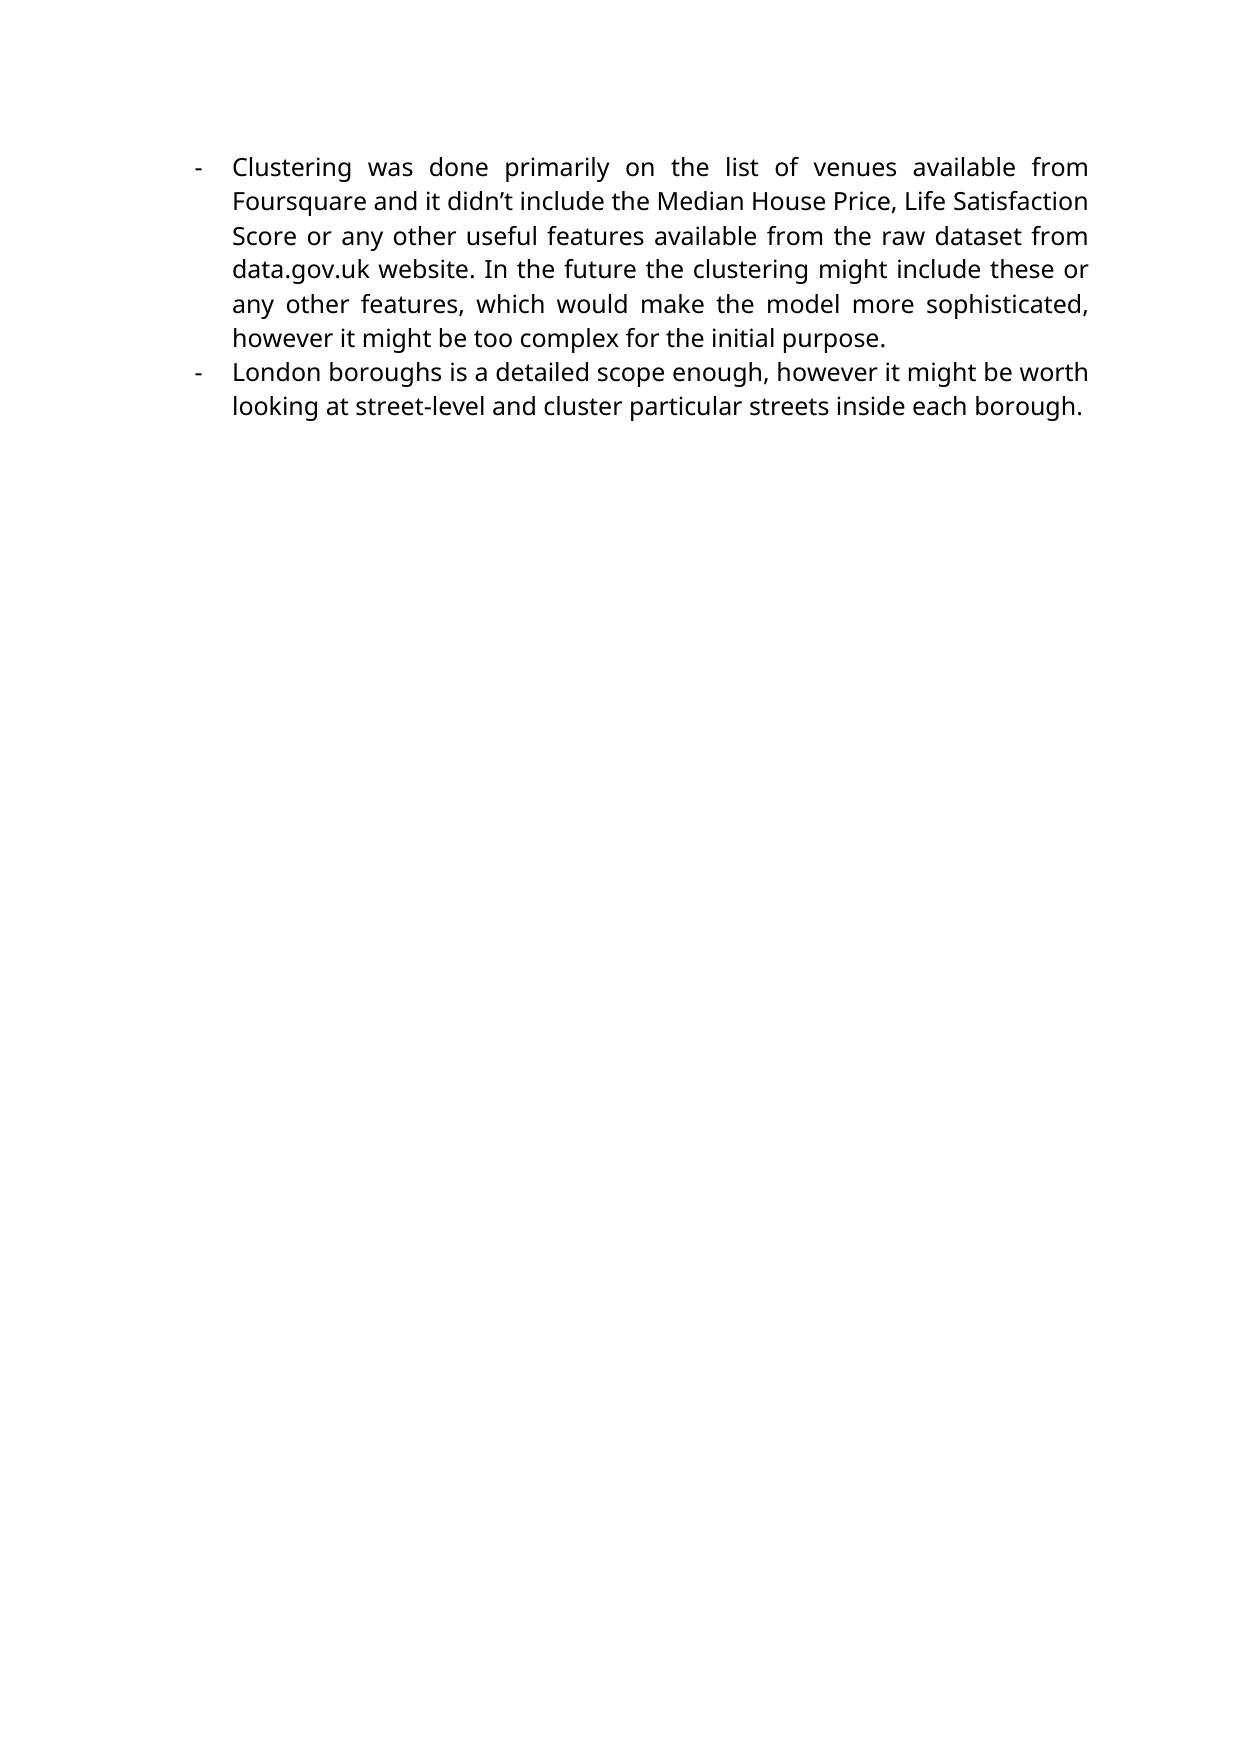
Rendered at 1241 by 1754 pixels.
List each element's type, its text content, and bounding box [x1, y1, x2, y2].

list Clustering was done primarily on the list of venues available from Foursquare and it didn’t include the Median House Price, Life Satisfaction Score or any other useful features available from the raw dataset from data.gov.uk website. In the future the clustering might include these or any other features, which would make the model more sophisticated, however it might be too complex for the initial purpose. [194, 150, 1090, 354]
list London boroughs is a detailed scope enough, however it might be worth looking at street-level and cluster particular streets inside each borough. [194, 354, 1090, 422]
